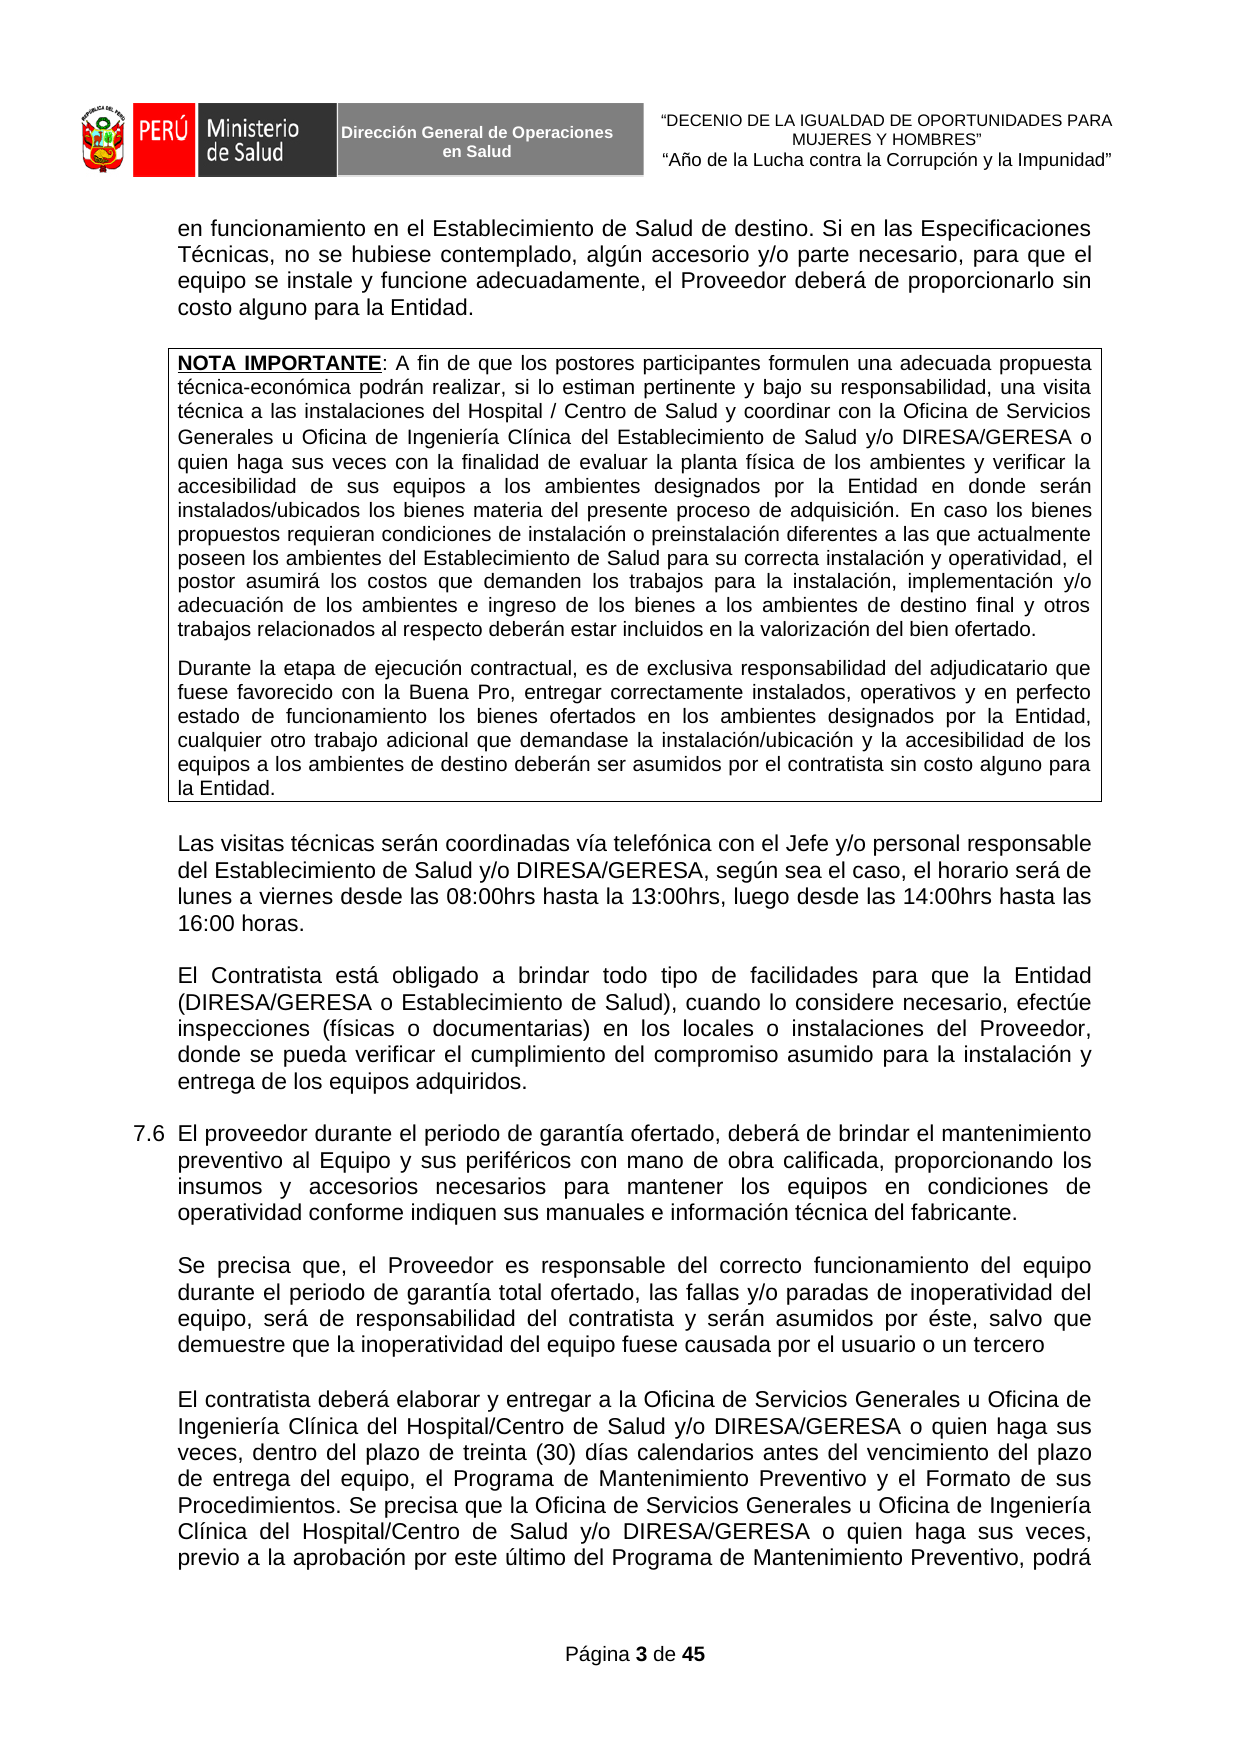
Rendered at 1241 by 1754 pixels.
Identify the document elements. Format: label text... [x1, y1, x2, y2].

text Se precisa que, el Proveedor es responsable del correcto funcionamiento del equipo durante el periodo de garantía total ofertado, las fallas y/o paradas de inoperatividad del equipo, será de responsabilidad del contratista y serán asumidos por éste, salvo que demuestre que la inoperatividad del equipo fuese causada por el usuario o un tercero [177, 1252, 1092, 1357]
list Las visitas técnicas serán coordinadas vía telefónica con el Jefe y/o personal responsable del Establecimiento de Salud y/o DIRESA/GERESA, según sea el caso, el horario será de lunes a viernes desde las 08:00hrs hasta la 13:00hrs, luego desde las 14:00hrs hasta las 16:00 horas. [177, 830, 1092, 936]
text 7.6 El proveedor durante el periodo de garantía ofertado, deberá de brindar el mantenimiento preventivo al Equipo y sus periféricos con mano de obra calificada, proporcionando los insumos y accesorios necesarios para mantener los equipos en condiciones de operatividad conforme indiquen sus manuales e información técnica del fabricante. [133, 1120, 1092, 1226]
list El Contratista está obligado a brindar todo tipo de facilidades para que la Entidad (DIRESA/GERESA o Establecimiento de Salud), cuando lo considere necesario, efectúe inspecciones (físicas o documentarias) en los locales o instalaciones del Proveedor, donde se pueda verificar el cumplimiento del compromiso asumido para la instalación y entrega de los equipos adquiridos. [177, 962, 1092, 1094]
text Durante la etapa de ejecución contractual, es de exclusiva responsabilidad del adjudicatario que fuese favorecido con la Buena Pro, entregar correctamente instalados, operativos y en perfecto estado de funcionamiento los bienes ofertados en los ambientes designados por la Entidad, cualquier otro trabajo adicional que demandase la instalación/ubicación y la accesibilidad de los equipos a los ambientes de destino deberán ser asumidos por el contratista sin costo alguno para la Entidad. [169, 652, 1101, 801]
text NOTA IMPORTANTE: A fin de que los postores participantes formulen una adecuada propuesta técnica-económica podrán realizar, si lo estiman pertinente y bajo su responsabilidad, una visita técnica a las instalaciones del Hospital / Centro de Salud y coordinar con la Oficina de Servicios Generales u Oficina de Ingeniería Clínica del Establecimiento de Salud y/o DIRESA/GERESA o quien haga sus veces con la finalidad de evaluar la planta física de los ambientes y verificar la accesibilidad de sus equipos a los ambientes designados por la Entidad en donde serán instalados/ubicados los bienes materia del presente proceso de adquisición. En caso los bienes propuestos requieran condiciones de instalación o preinstalación diferentes a las que actualmente poseen los ambientes del Establecimiento de Salud para su correcta instalación y operatividad, el postor asumirá los costos que demanden los trabajos para la instalación, implementación y/o adecuación de los ambientes e ingreso de los bienes a los ambientes de destino final y otros trabajos relacionados al respecto deberán estar incluidos en la valorización del bien ofertado. [169, 349, 1101, 641]
picture [73, 103, 643, 177]
